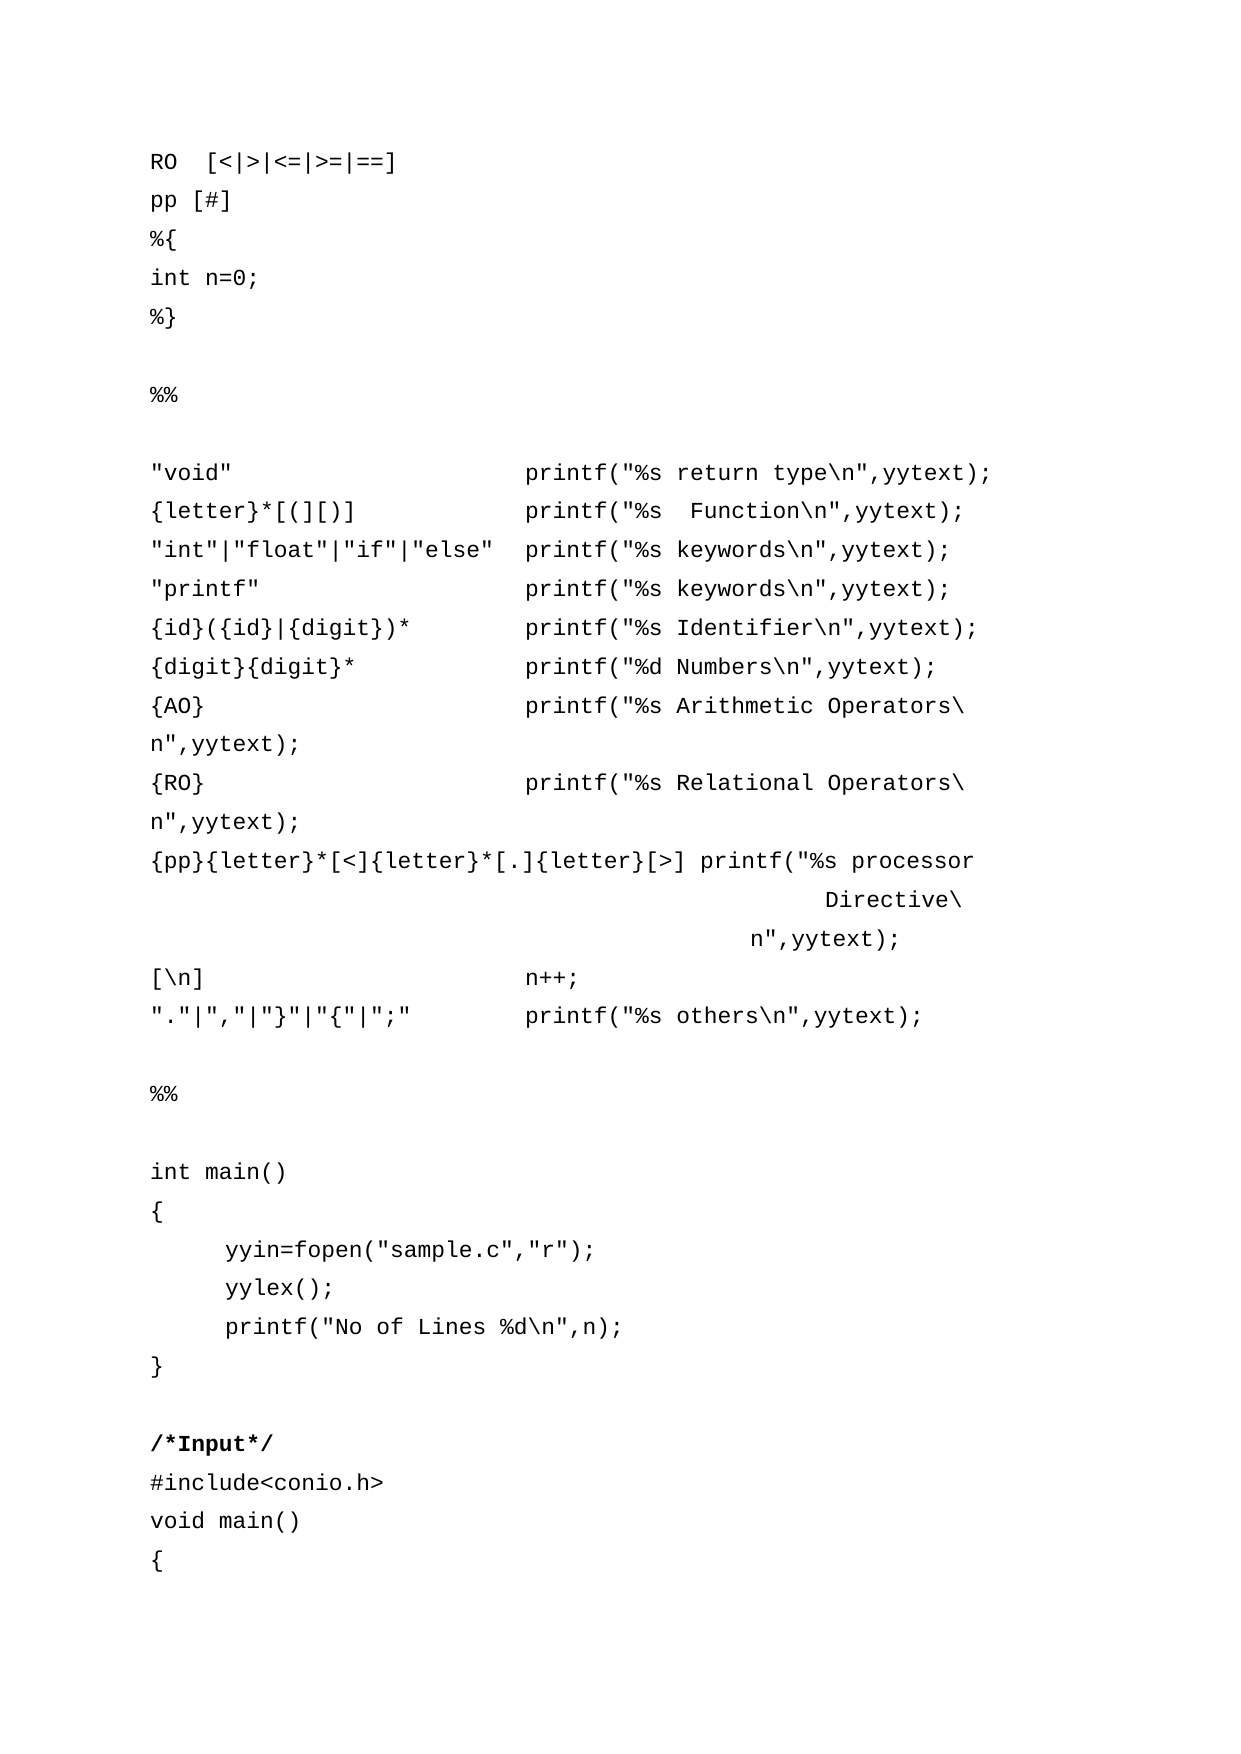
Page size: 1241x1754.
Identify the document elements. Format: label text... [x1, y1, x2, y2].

text { [150, 1549, 1090, 1575]
text {RO} printf("%s Relational Operators\n",yytext); [150, 772, 1090, 836]
text "."|","|"}"|"{"|";" printf("%s others\n",yytext); [150, 1005, 1090, 1031]
text %{ [150, 228, 1090, 254]
text yyin=fopen("sample.c","r"); [150, 1238, 1090, 1264]
text "int"|"float"|"if"|"else" printf("%s keywords\n",yytext); [150, 538, 1090, 564]
text /*Input*/ [150, 1432, 1090, 1458]
text {pp}{letter}*[<]{letter}*[.]{letter}[>] printf("%s processor [150, 849, 1090, 875]
text %} [150, 305, 1090, 331]
text pp [#] [150, 189, 1090, 215]
text { [150, 1199, 1090, 1225]
text %% [150, 1082, 1090, 1108]
text yylex(); [150, 1277, 1090, 1303]
text } [150, 1354, 1090, 1380]
text "void" printf("%s return type\n",yytext); [150, 461, 1090, 487]
text int n=0; [150, 267, 1090, 292]
text {digit}{digit}* printf("%d Numbers\n",yytext); [150, 655, 1090, 681]
text int main() [150, 1160, 1090, 1186]
text {letter}*[(][)] printf("%s Function\n",yytext); [150, 500, 1090, 526]
text %% [150, 383, 1090, 409]
text #include<conio.h> [150, 1471, 1090, 1497]
text {AO} printf("%s Arithmetic Operators\n",yytext); [150, 694, 1090, 759]
text RO [<|>|<=|>=|==] [150, 150, 1090, 176]
text "printf" printf("%s keywords\n",yytext); [150, 577, 1090, 603]
text {id}({id}|{digit})* printf("%s Identifier\n",yytext); [150, 616, 1090, 642]
text printf("No of Lines %d\n",n); [150, 1316, 1090, 1342]
text [\n] n++; [150, 966, 1090, 992]
text Directive\n",yytext); [750, 888, 1090, 953]
text void main() [150, 1510, 1090, 1536]
